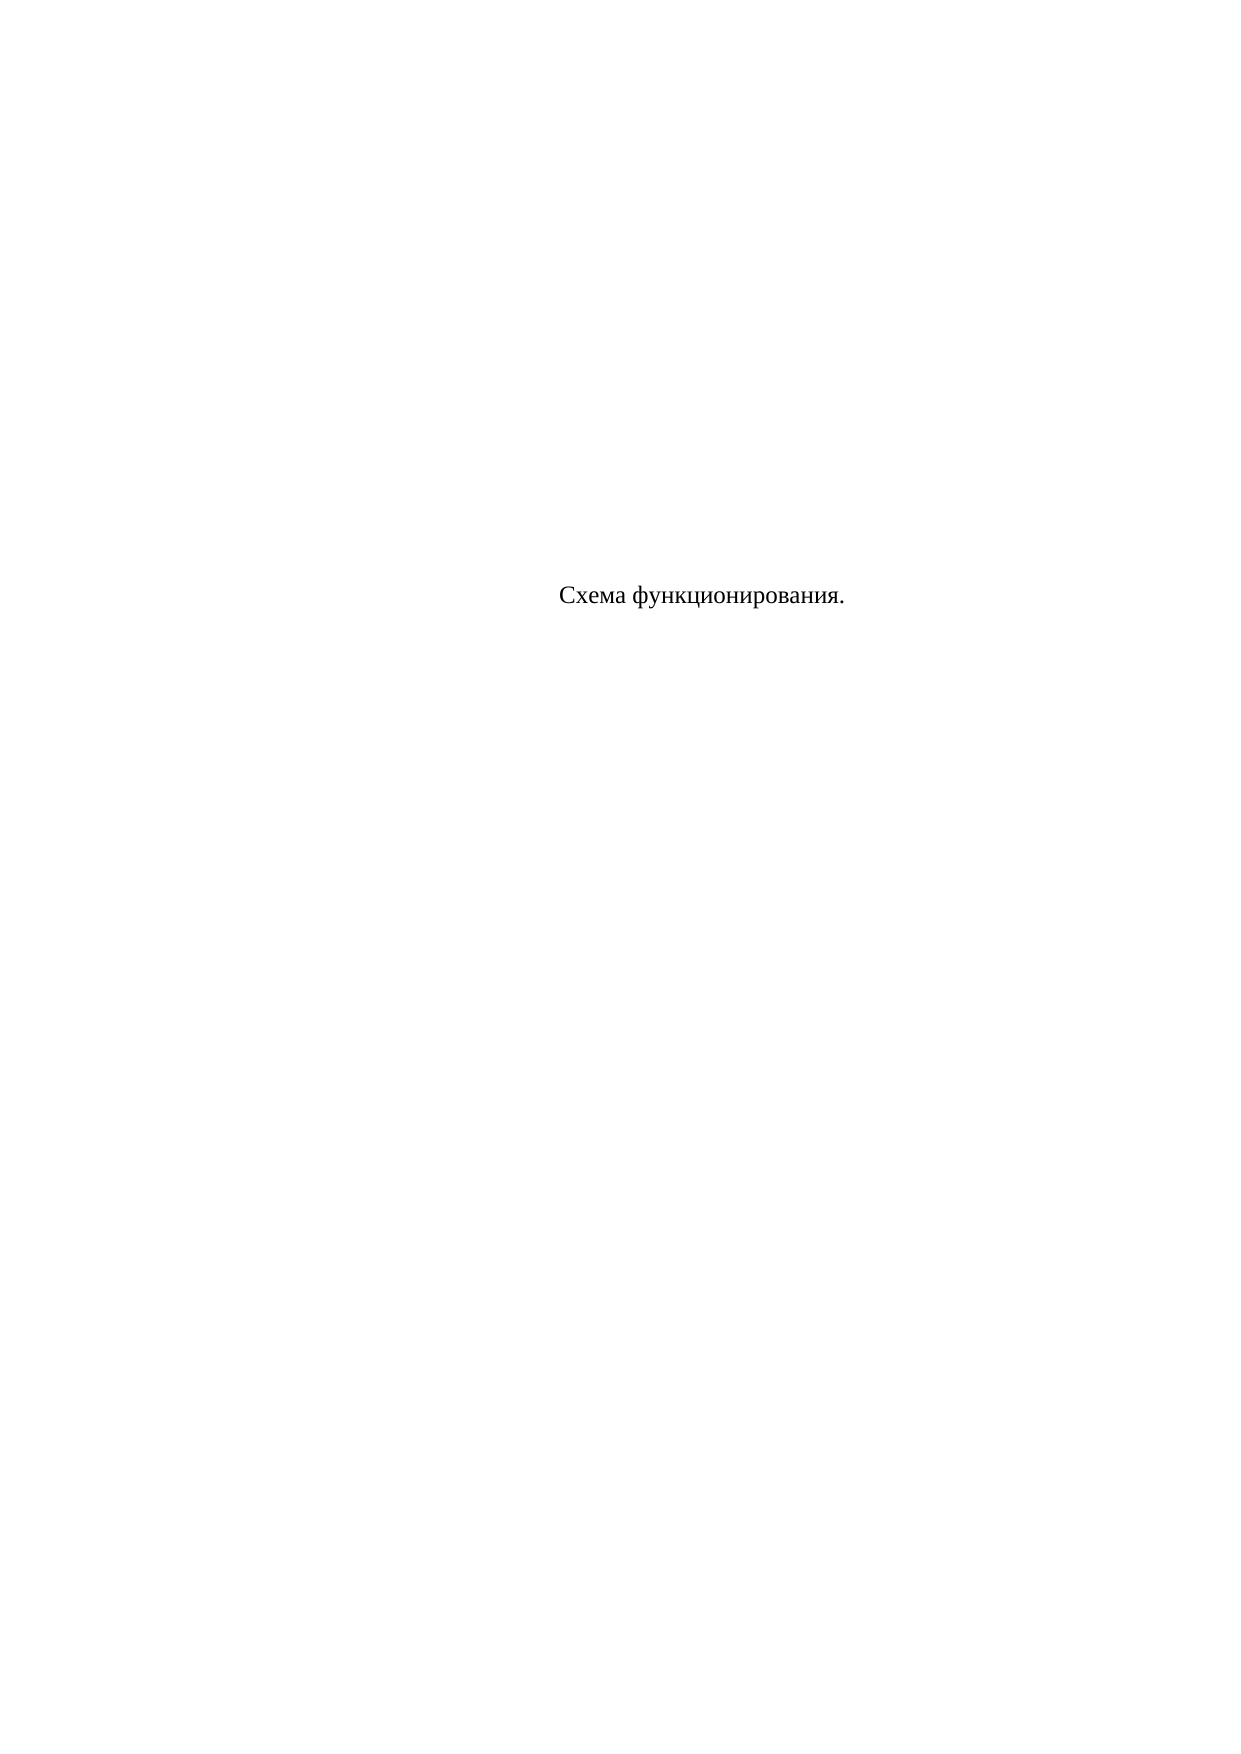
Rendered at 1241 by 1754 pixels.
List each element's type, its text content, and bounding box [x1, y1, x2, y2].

text Схема функционирования. [148, 581, 1181, 609]
